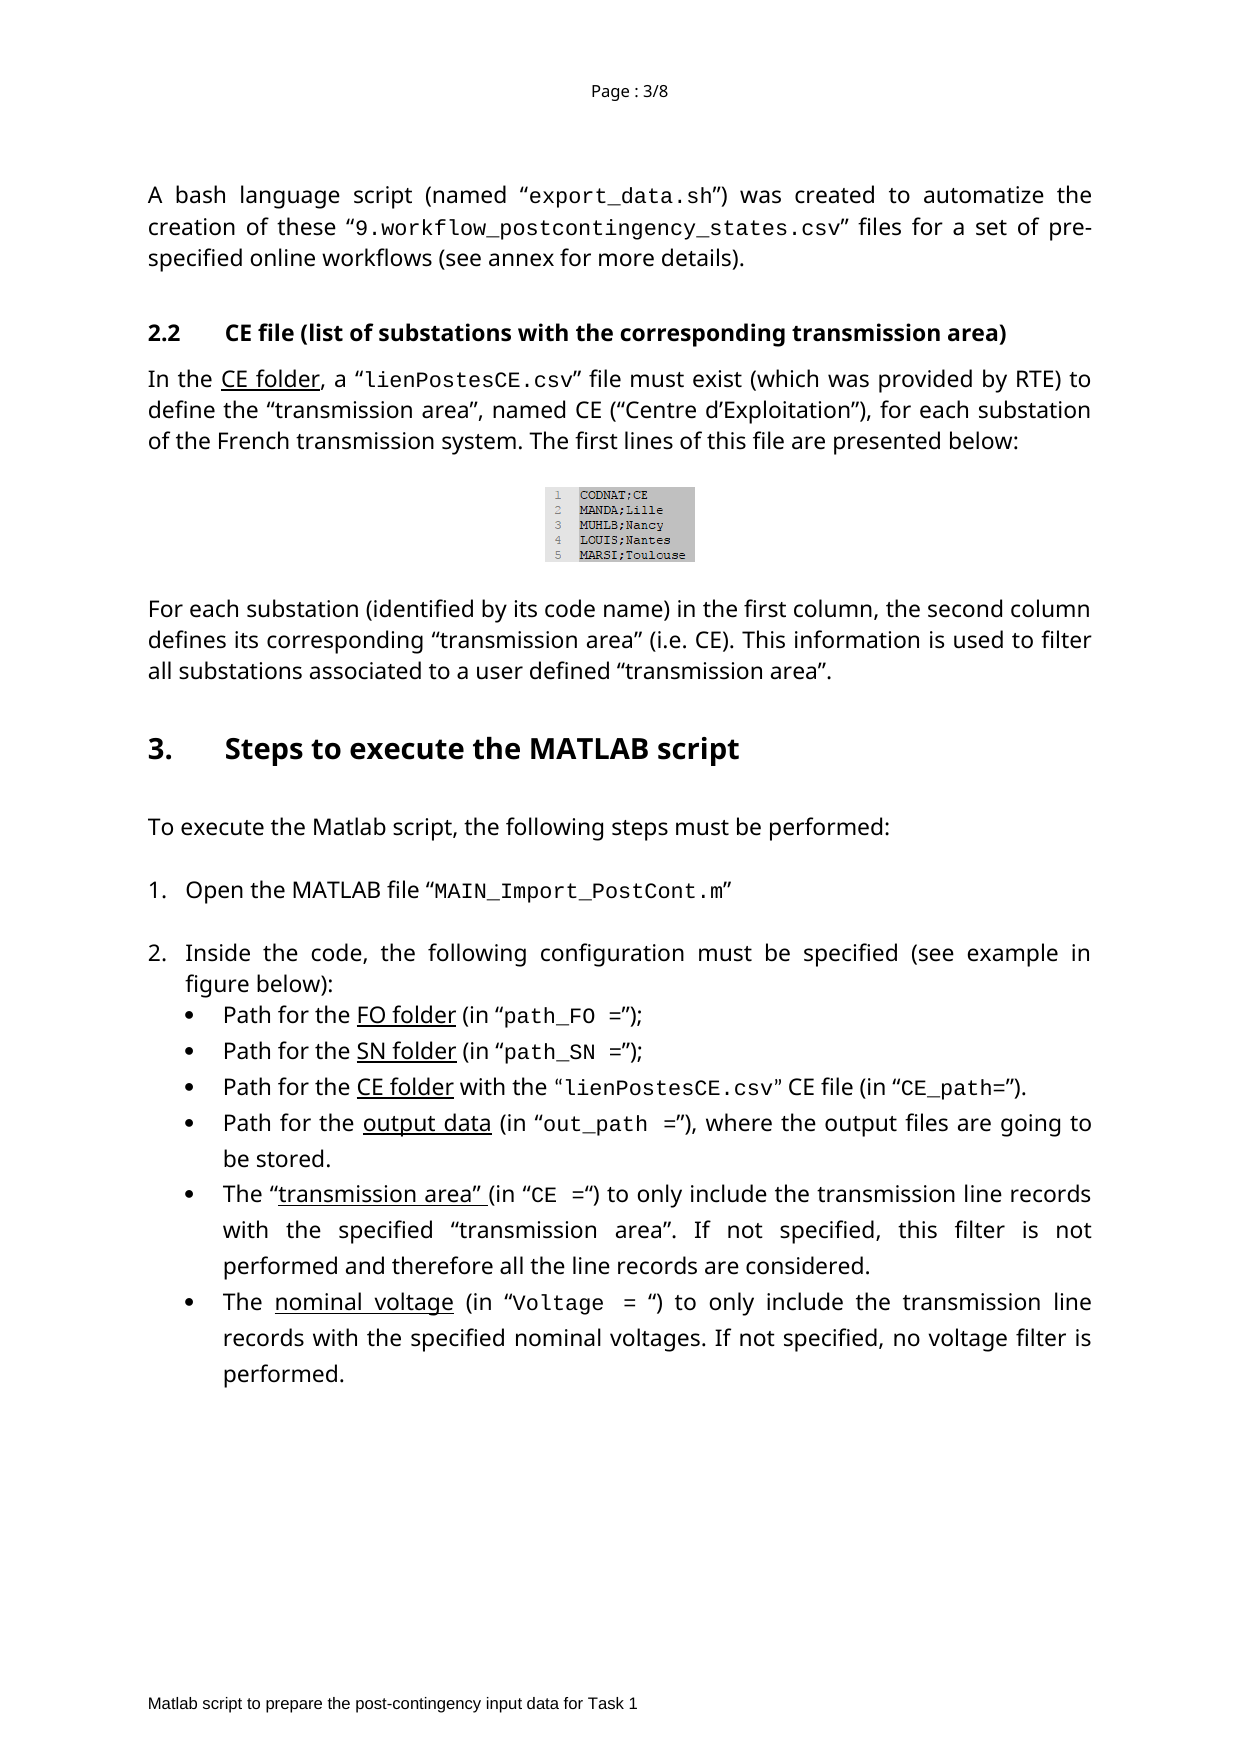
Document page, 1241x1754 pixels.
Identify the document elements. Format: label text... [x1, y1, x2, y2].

text In the CE folder, a “lienPostesCE.csv” file must exist (which was provided by RTE) to define the “transmission area”, named CE (“Centre d’Exploitation”), for each substation of the French transmission system. The first lines of this file are presented below: [148, 362, 1092, 456]
list Path for the CE folder with the “lienPostesCE.csv” CE file (in “CE_path=”). [185, 1071, 1092, 1102]
list Path for the SN folder (in “path_SN =”); [185, 1035, 1092, 1066]
text For each substation (identified by its code name) in the first column, the second column defines its corresponding “transmission area” (i.e. CE). This information is used to filter all substations associated to a user defined “transmission area”. [148, 592, 1092, 686]
picture [545, 487, 695, 562]
text To execute the Matlab script, the following steps must be performed: [148, 811, 1092, 842]
subtitle CE file (list of substations with the corresponding transmission area) [148, 317, 1092, 348]
list The nominal voltage (in “Voltage = “) to only include the transmission line records with the specified nominal voltages. If not specified, no voltage filter is performed. [185, 1286, 1092, 1389]
list Path for the FO folder (in “path_FO =”); [185, 999, 1092, 1030]
list Open the MATLAB file “MAIN_Import_PostCont.m” [148, 874, 1092, 905]
list The “transmission area” (in “CE =“) to only include the transmission line records with the specified “transmission area”. If not specified, this filter is not performed and therefore all the line records are considered. [185, 1178, 1092, 1282]
text A bash language script (named “export_data.sh”) was created to automatize the creation of these “9.workflow_postcontingency_states.csv” files for a set of pre-specified online workflows (see annex for more details). [148, 179, 1092, 273]
subtitle Steps to execute the MATLAB script [148, 734, 1092, 765]
list Path for the output data (in “out_path =”), where the output files are going to be stored. [185, 1107, 1092, 1174]
list Inside the code, the following configuration must be specified (see example in figure below): [148, 936, 1092, 999]
